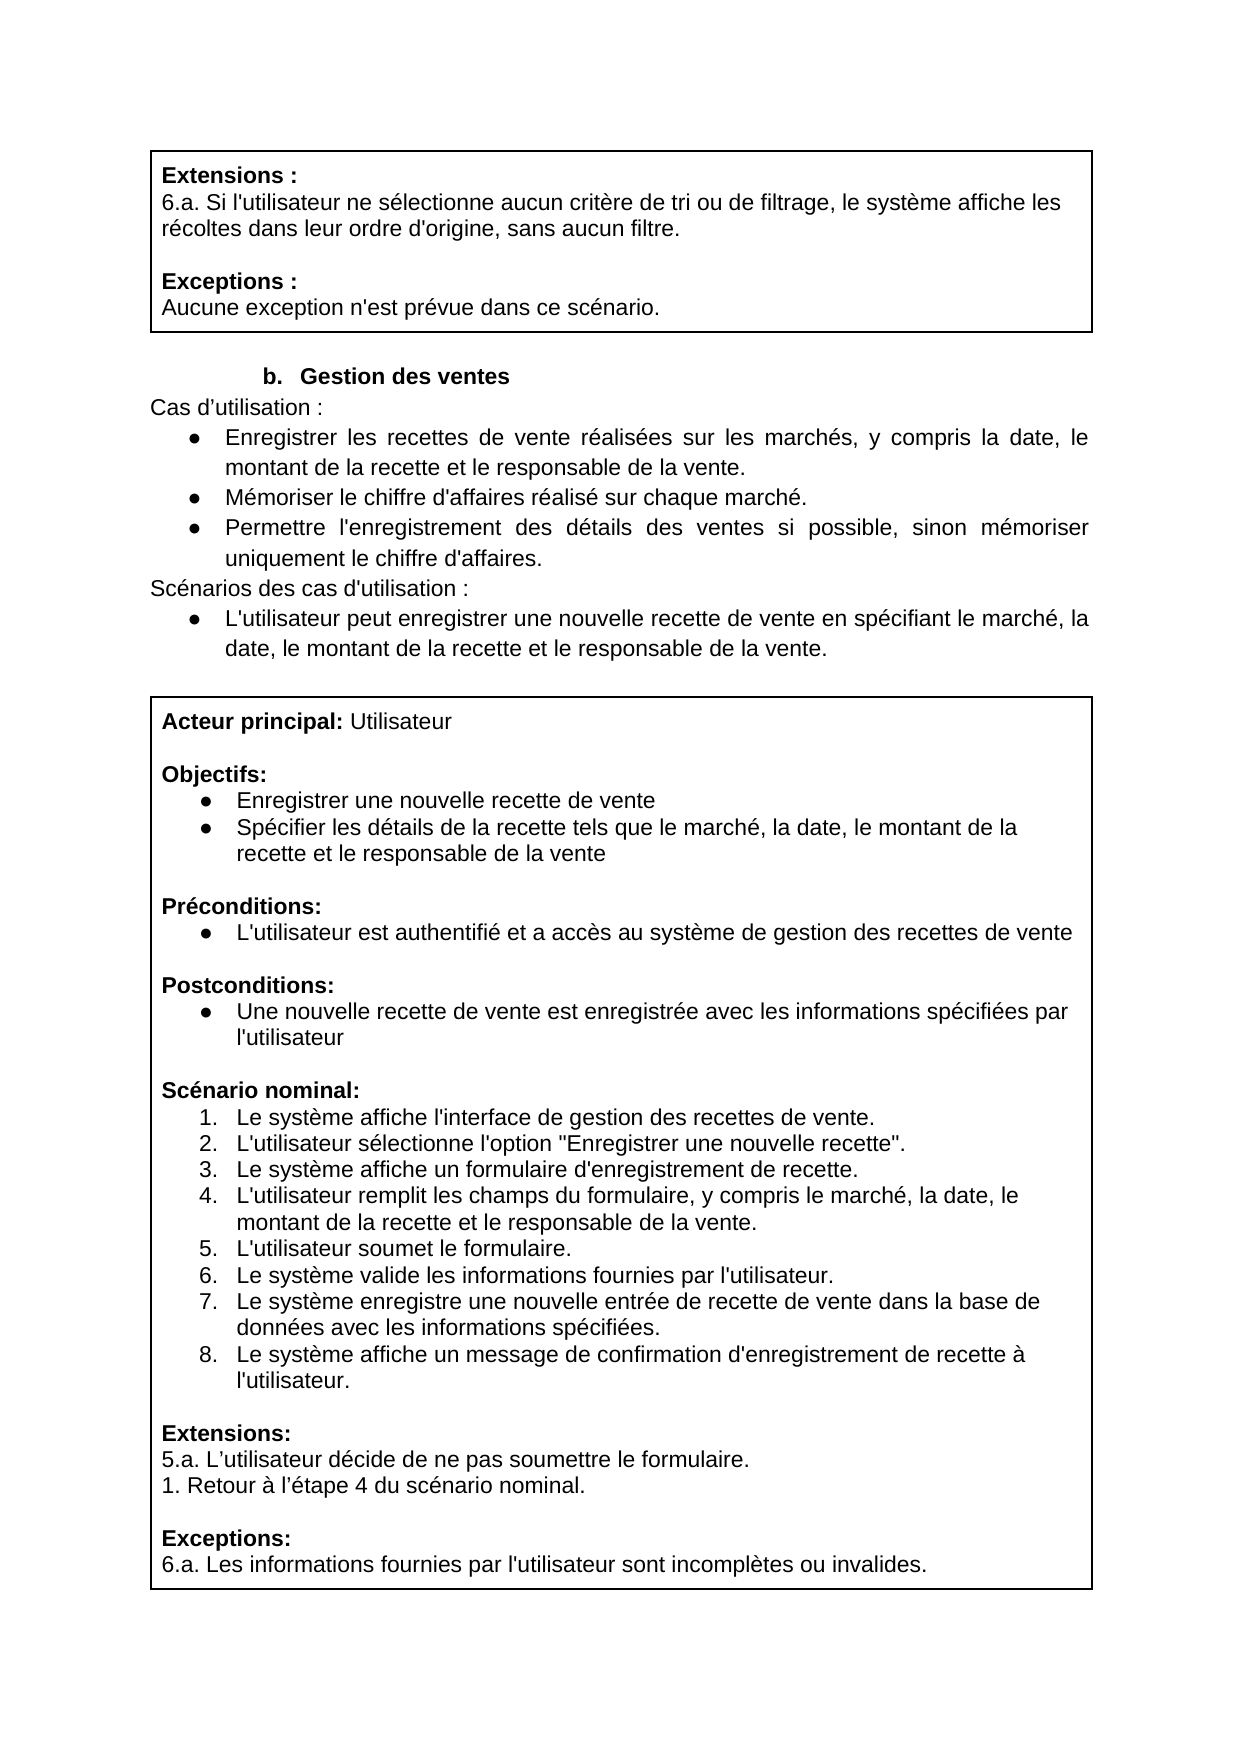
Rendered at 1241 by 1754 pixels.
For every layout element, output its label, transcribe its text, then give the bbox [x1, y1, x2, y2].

list Gestion des ventes [262, 363, 1090, 390]
text Cas d’utilisation : [150, 393, 1090, 420]
list Enregistrer les recettes de vente réalisées sur les marchés, y compris la date, le montant de la recette et le responsable de la vente. [187, 424, 1090, 480]
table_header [152, 698, 1091, 1588]
text Scénarios des cas d'utilisation : [150, 575, 1090, 601]
list Mémoriser le chiffre d'affaires réalisé sur chaque marché. [187, 484, 1090, 511]
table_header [152, 152, 1091, 331]
list Permettre l'enregistrement des détails des ventes si possible, sinon mémoriser uniquement le chiffre d'affaires. [187, 514, 1090, 571]
list L'utilisateur peut enregistrer une nouvelle recette de vente en spécifiant le marché, la date, le montant de la recette et le responsable de la vente. [187, 605, 1090, 662]
